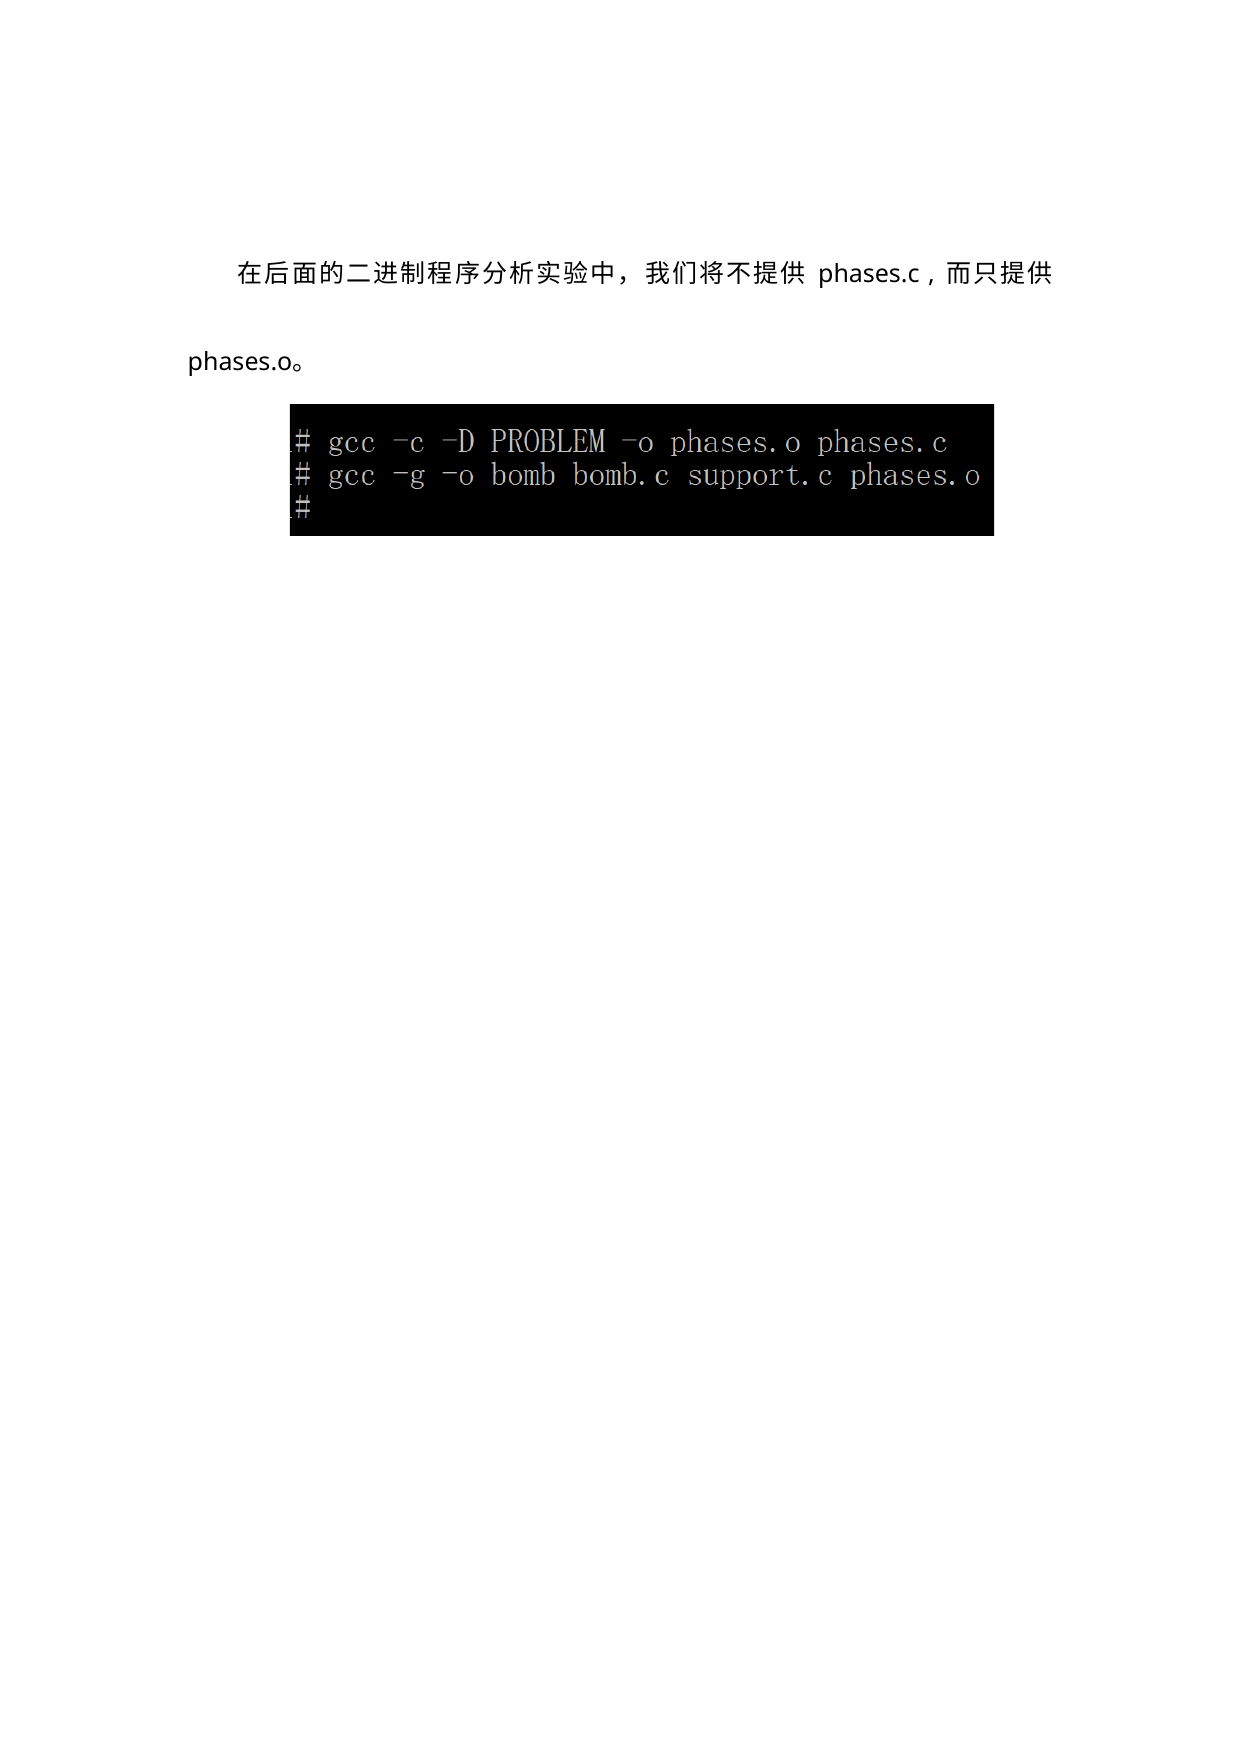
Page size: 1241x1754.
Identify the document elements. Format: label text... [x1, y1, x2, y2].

text 在后面的二进制程序分析实验中，我们将不提供 phases.c , 而只提供 phases.o。 [187, 239, 1053, 392]
picture [289, 404, 995, 536]
